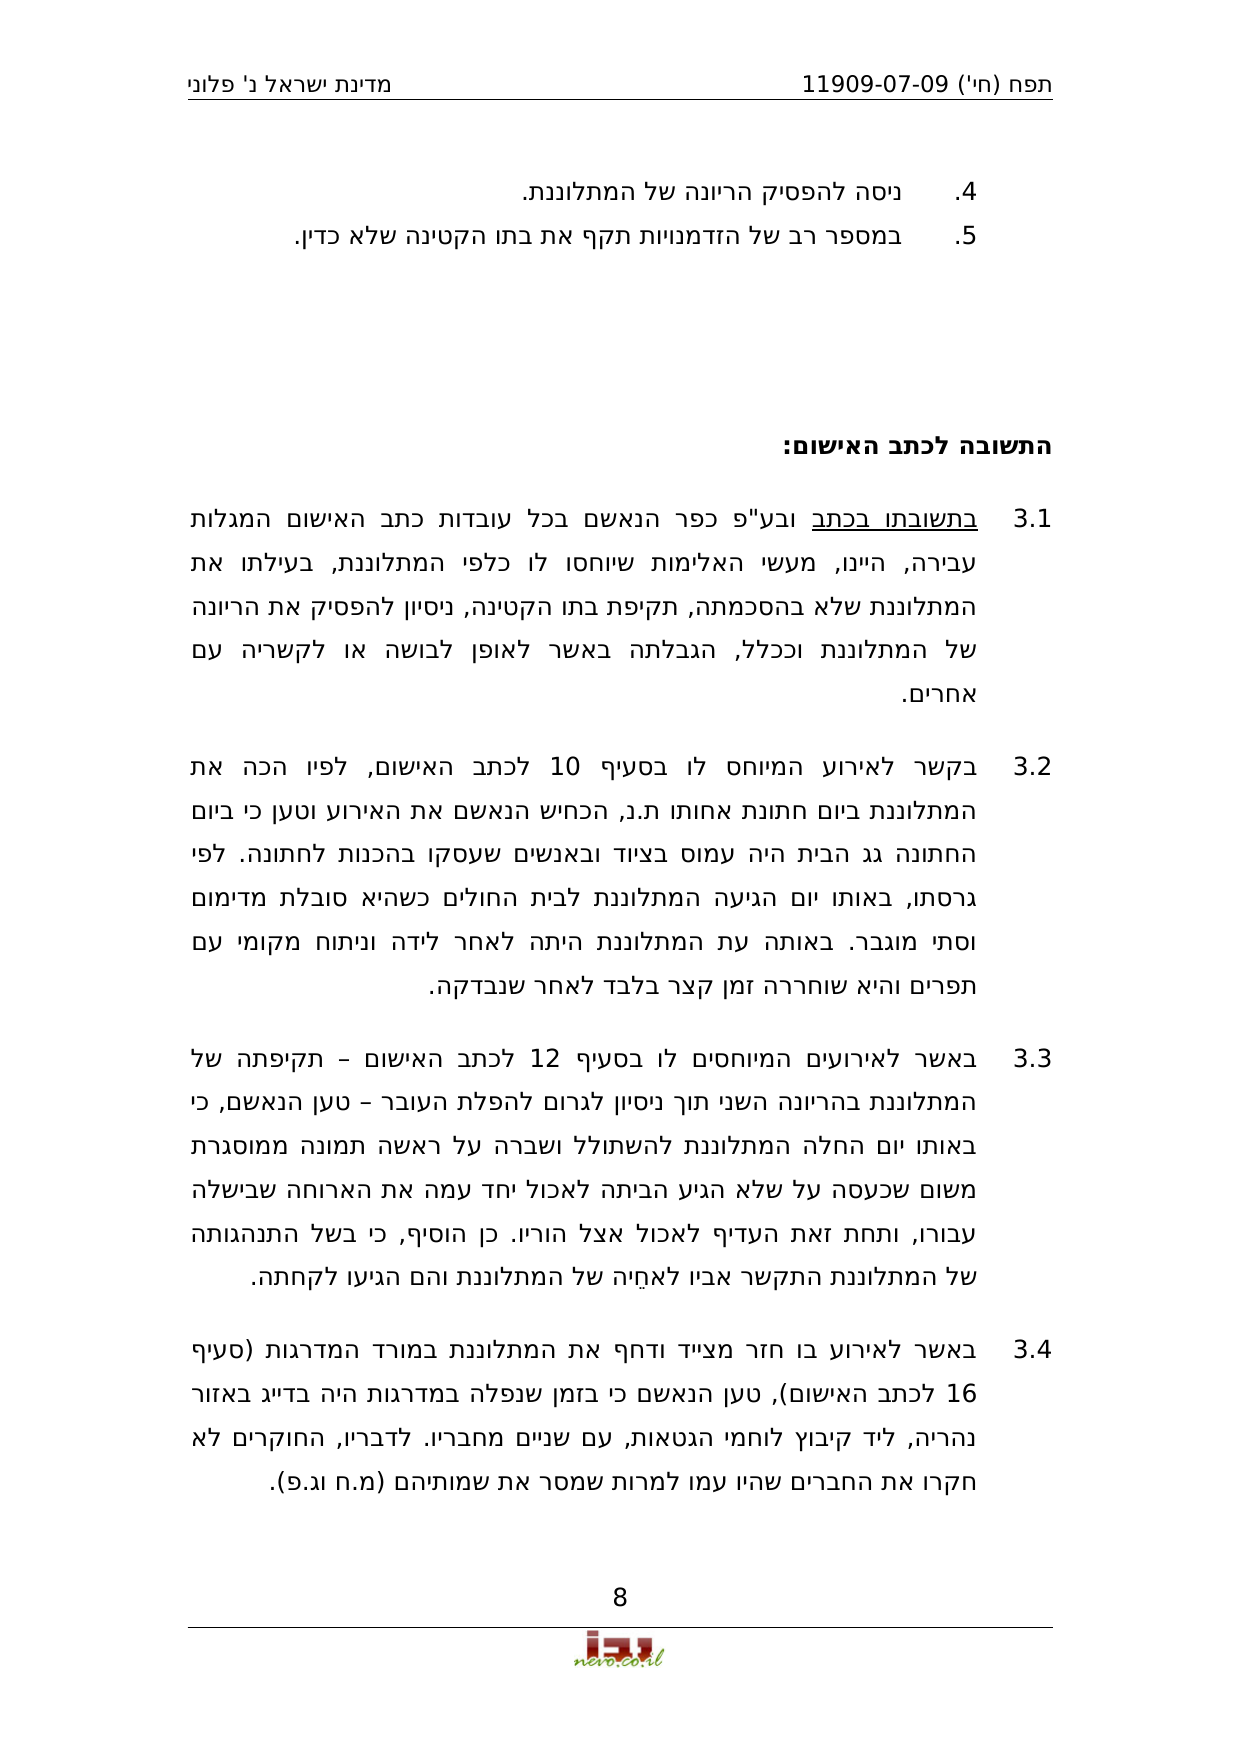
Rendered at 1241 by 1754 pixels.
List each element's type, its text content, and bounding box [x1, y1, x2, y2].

text 5. במספר רב של הזדמנויות תקף את בתו הקטינה שלא כדין. [187, 221, 978, 250]
picture [574, 1630, 666, 1668]
text התשובה לכתב האישום: [190, 431, 1053, 461]
text 3.1 בתשובתו בכתב ובע"פ כפר הנאשם בכל עובדות כתב האישום המגלות עבירה, היינו, מעשי האלימות שיוחסו לו כלפי המתלוננת, בעילתו את המתלוננת שלא בהסכמתה, תקיפת בתו הקטינה, ניסיון להפסיק את הריונה של המתלוננת וככלל, הגבלתה באשר לאופן לבושה או לקשריה עם אחרים. [190, 504, 1053, 708]
text 3.4 באשר לאירוע בו חזר מצייד ודחף את המתלוננת במורד המדרגות (סעיף 16 לכתב האישום), טען הנאשם כי בזמן שנפלה במדרגות היה בדייג באזור נהריה, ליד קיבוץ לוחמי הגטאות, עם שניים מחבריו. לדבריו, החוקרים לא חקרו את החברים שהיו עמו למרות שמסר את שמותיהם (מ.ח וג.פ). [190, 1336, 1053, 1496]
text 3.2 בקשר לאירוע המיוחס לו בסעיף 10 לכתב האישום, לפיו הכה את המתלוננת ביום חתונת אחותו ת.נ, הכחיש הנאשם את האירוע וטען כי ביום החתונה גג הבית היה עמוס בציוד ובאנשים שעסקו בהכנות לחתונה. לפי גרסתו, באותו יום הגיעה המתלוננת לבית החולים כשהיא סובלת מדימום וסתי מוגבר. באותה עת המתלוננת היתה לאחר לידה וניתוח מקומי עם תפרים והיא שוחררה זמן קצר בלבד לאחר שנבדקה. [190, 752, 1053, 1000]
text 3.3 באשר לאירועים המיוחסים לו בסעיף 12 לכתב האישום – תקיפתה של המתלוננת בהריונה השני תוך ניסיון לגרום להפלת העובר – טען הנאשם, כי באותו יום החלה המתלוננת להשתולל ושברה על ראשה תמונה ממוסגרת משום שכעסה על שלא הגיע הביתה לאכול יחד עמה את הארוחה שבישלה עבורו, ותחת זאת העדיף לאכול אצל הוריו. כן הוסיף, כי בשל התנהגותה של המתלוננת התקשר אביו לאחֵיה של המתלוננת והם הגיעו לקחתה. [190, 1044, 1053, 1292]
text 4. ניסה להפסיק הריונה של המתלוננת. [187, 177, 978, 206]
